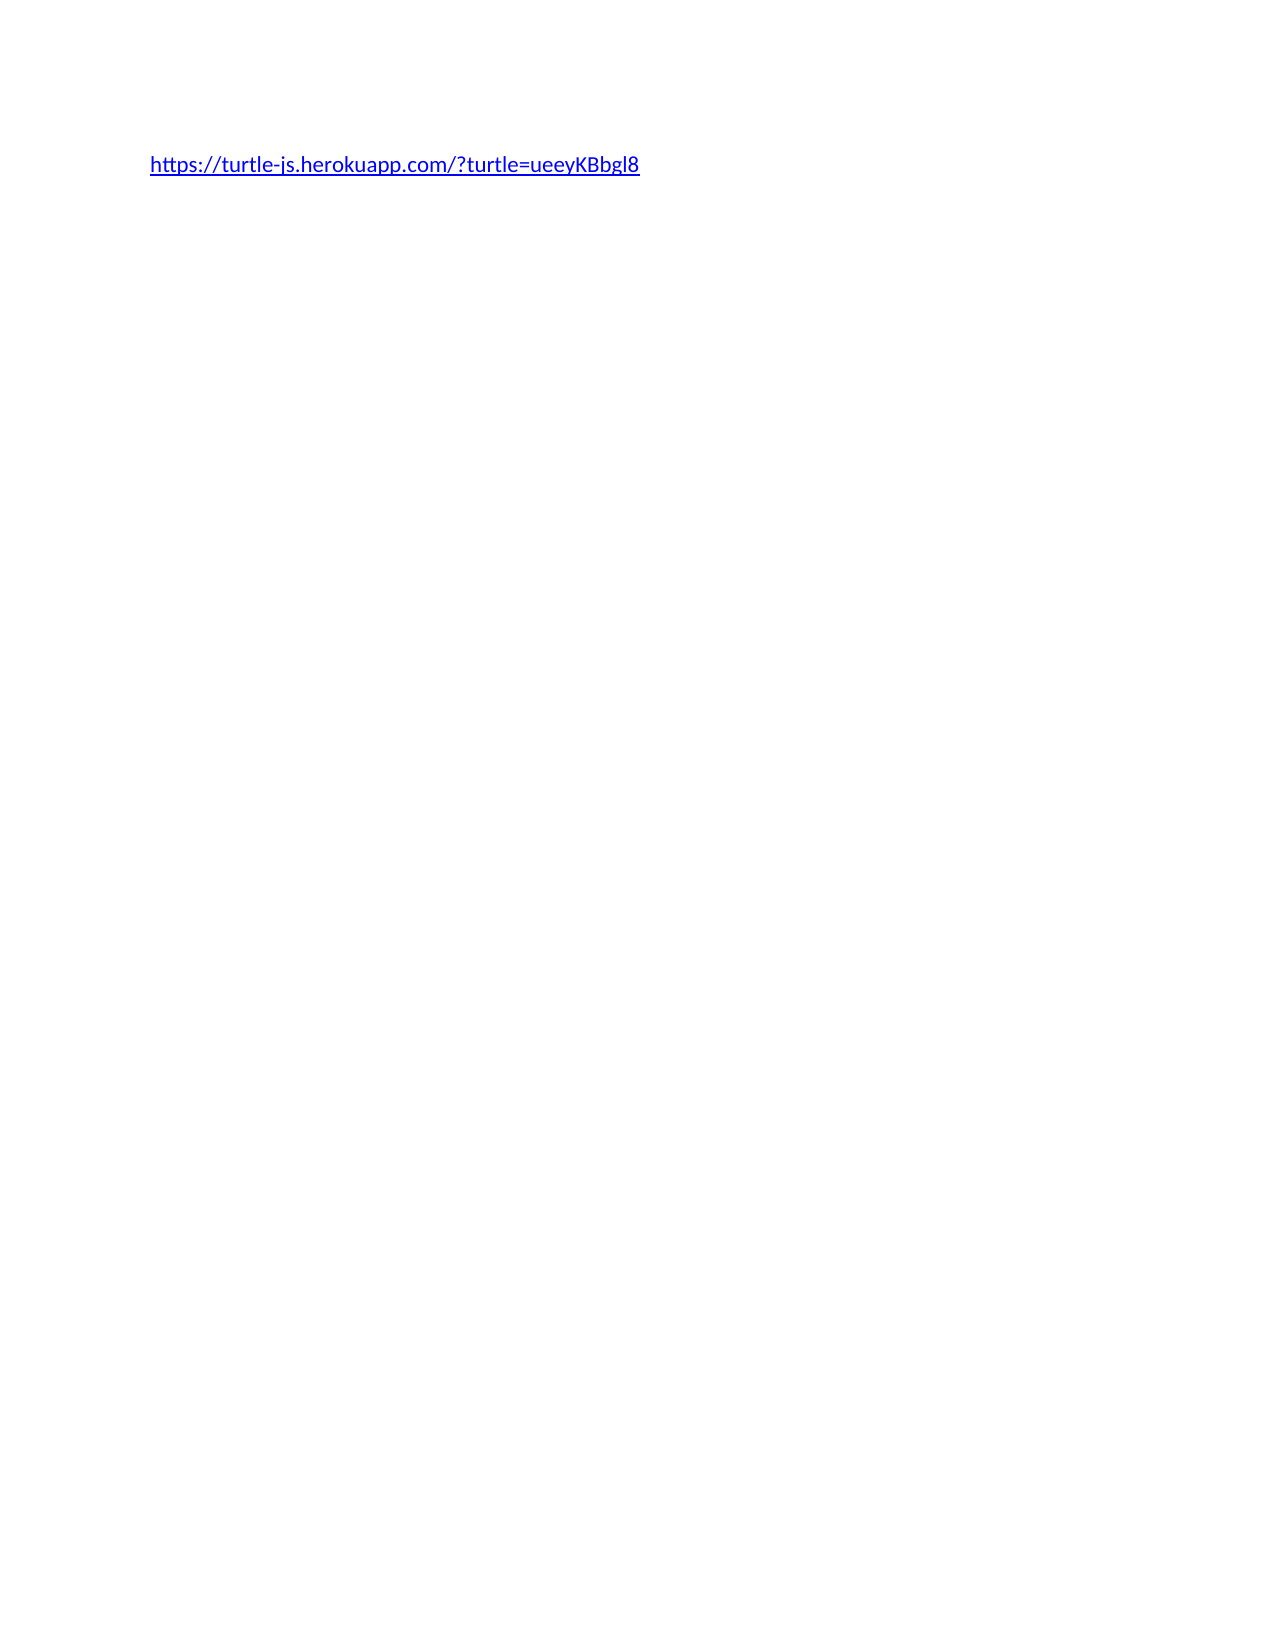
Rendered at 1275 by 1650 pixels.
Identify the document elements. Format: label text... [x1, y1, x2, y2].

text https://turtle-js.herokuapp.com/?turtle=ueeyKBbgl8 [150, 150, 1125, 178]
